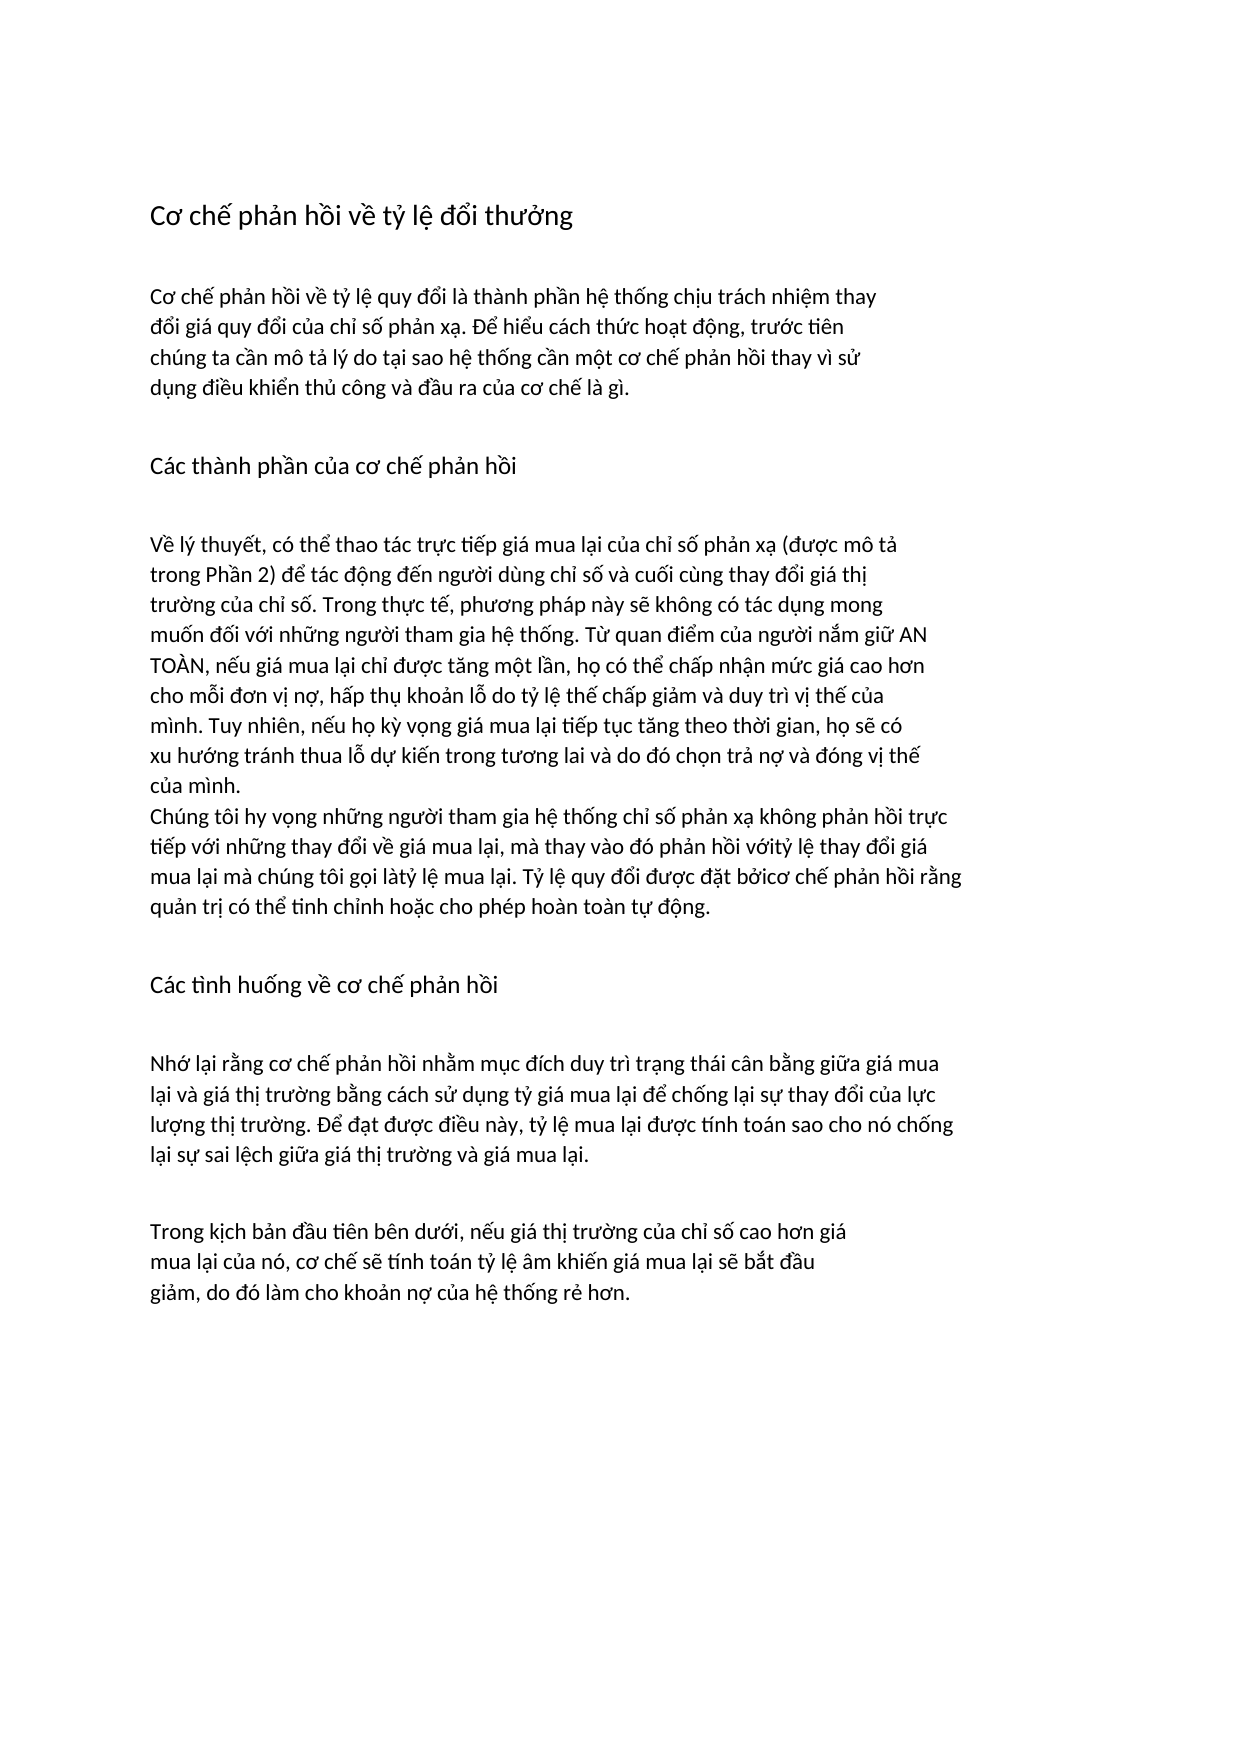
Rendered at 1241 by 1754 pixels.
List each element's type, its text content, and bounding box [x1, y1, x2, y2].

text Các thành phần của cơ chế phản hồi [150, 420, 1090, 481]
text Nhớ lại rằng cơ chế phản hồi nhằm mục đích duy trì trạng thái cân bằng giữa giá mua lại và giá thị trường bằng cách sử dụng tỷ giá mua lại để chống lại sự thay đổi của lực lượng thị trường. Để đạt được điều này, tỷ lệ mua lại được tính toán sao cho nó chống lại sự sai lệch giữa giá thị trường và giá mua lại. [150, 1019, 1090, 1168]
text Cơ chế phản hồi về tỷ lệ đổi thưởng [150, 197, 1090, 232]
text Các tình huống về cơ chế phản hồi [150, 939, 1090, 1000]
text Về lý thuyết, có thể thao tác trực tiếp giá mua lại của chỉ số phản xạ (được mô tả trong Phần 2) để tác động đến người dùng chỉ số và cuối cùng thay đổi giá thị trường của chỉ số. Trong thực tế, phương pháp này sẽ không có tác dụng mong muốn đối với những người tham gia hệ thống. Từ quan điểm của người nắm giữ AN TOÀN, nếu giá mua lại chỉ được tăng một lần, họ có thể chấp nhận mức giá cao hơn cho mỗi đơn vị nợ, hấp thụ khoản lỗ do tỷ lệ thế chấp giảm và duy trì vị thế của mình. Tuy nhiên, nếu họ kỳ vọng giá mua lại tiếp tục tăng theo thời gian, họ sẽ có xu hướng tránh thua lỗ dự kiến trong tương lai và do đó chọn trả nợ và đóng vị thế của mình. Chúng tôi hy vọng những người tham gia hệ thống chỉ số phản xạ không phản hồi trực tiếp với những thay đổi về giá mua lại, mà thay vào đó phản hồi vớitỷ lệ thay đổi giá mua lại mà chúng tôi gọi làtỷ lệ mua lại. Tỷ lệ quy đổi được đặt bởicơ chế phản hồi rằng quản trị có thể tinh chỉnh hoặc cho phép hoàn toàn tự động. [150, 500, 1090, 920]
text Cơ chế phản hồi về tỷ lệ quy đổi là thành phần hệ thống chịu trách nhiệm thay đổi giá quy đổi của chỉ số phản xạ. Để hiểu cách thức hoạt động, trước tiên chúng ta cần mô tả lý do tại sao hệ thống cần một cơ chế phản hồi thay vì sử dụng điều khiển thủ công và đầu ra của cơ chế là gì. [150, 252, 1090, 401]
text Trong kịch bản đầu tiên bên dưới, nếu giá thị trường của chỉ số cao hơn giá mua lại của nó, cơ chế sẽ tính toán tỷ lệ âm khiến giá mua lại sẽ bắt đầu giảm, do đó làm cho khoản nợ của hệ thống rẻ hơn. [150, 1187, 1090, 1306]
